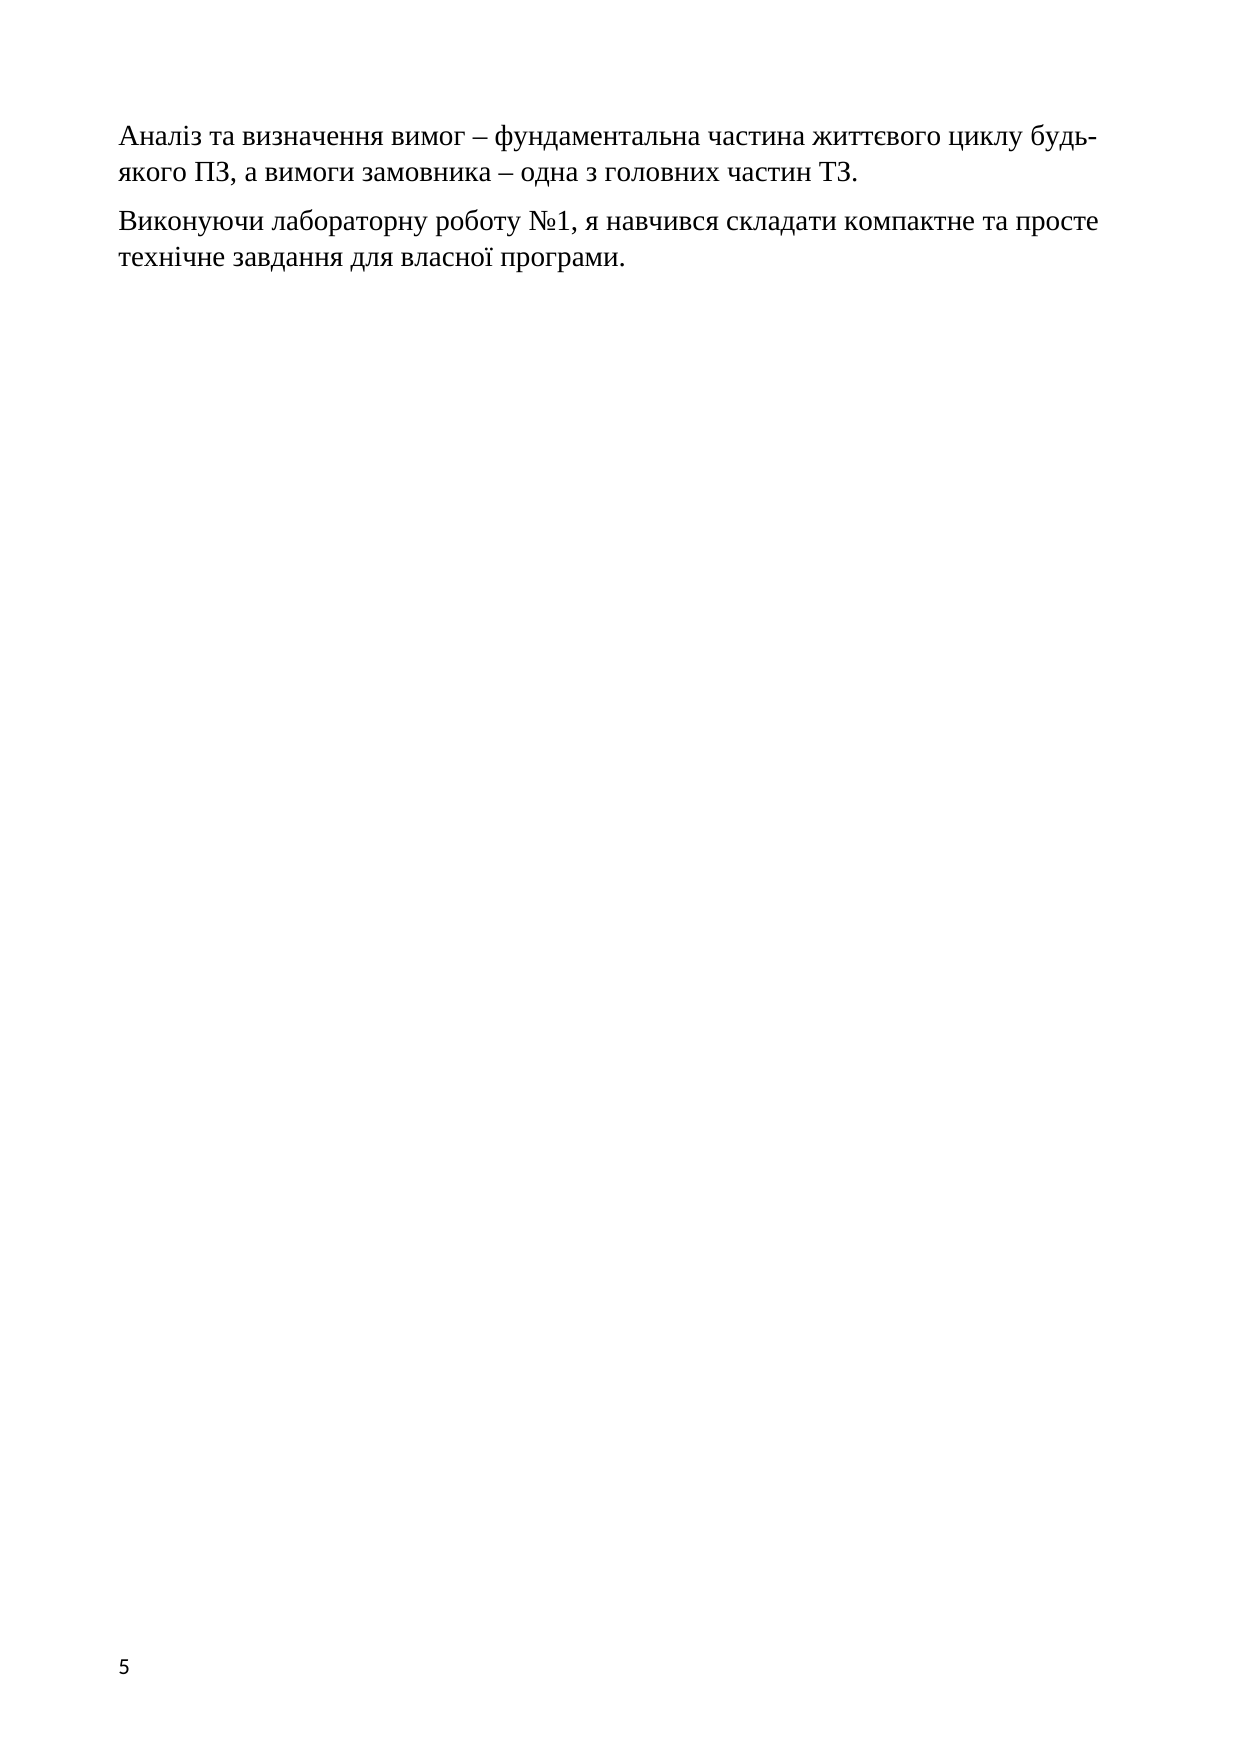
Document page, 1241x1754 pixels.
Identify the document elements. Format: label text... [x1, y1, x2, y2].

text Виконуючи лабораторну роботу №1, я навчився складати компактне та просте технічне завдання для власної програми. [118, 203, 1122, 273]
text Аналіз та визначення вимог – фундаментальна частина життєвого циклу будь-якого ПЗ, а вимоги замовника – одна з головних частин ТЗ. [118, 118, 1122, 188]
